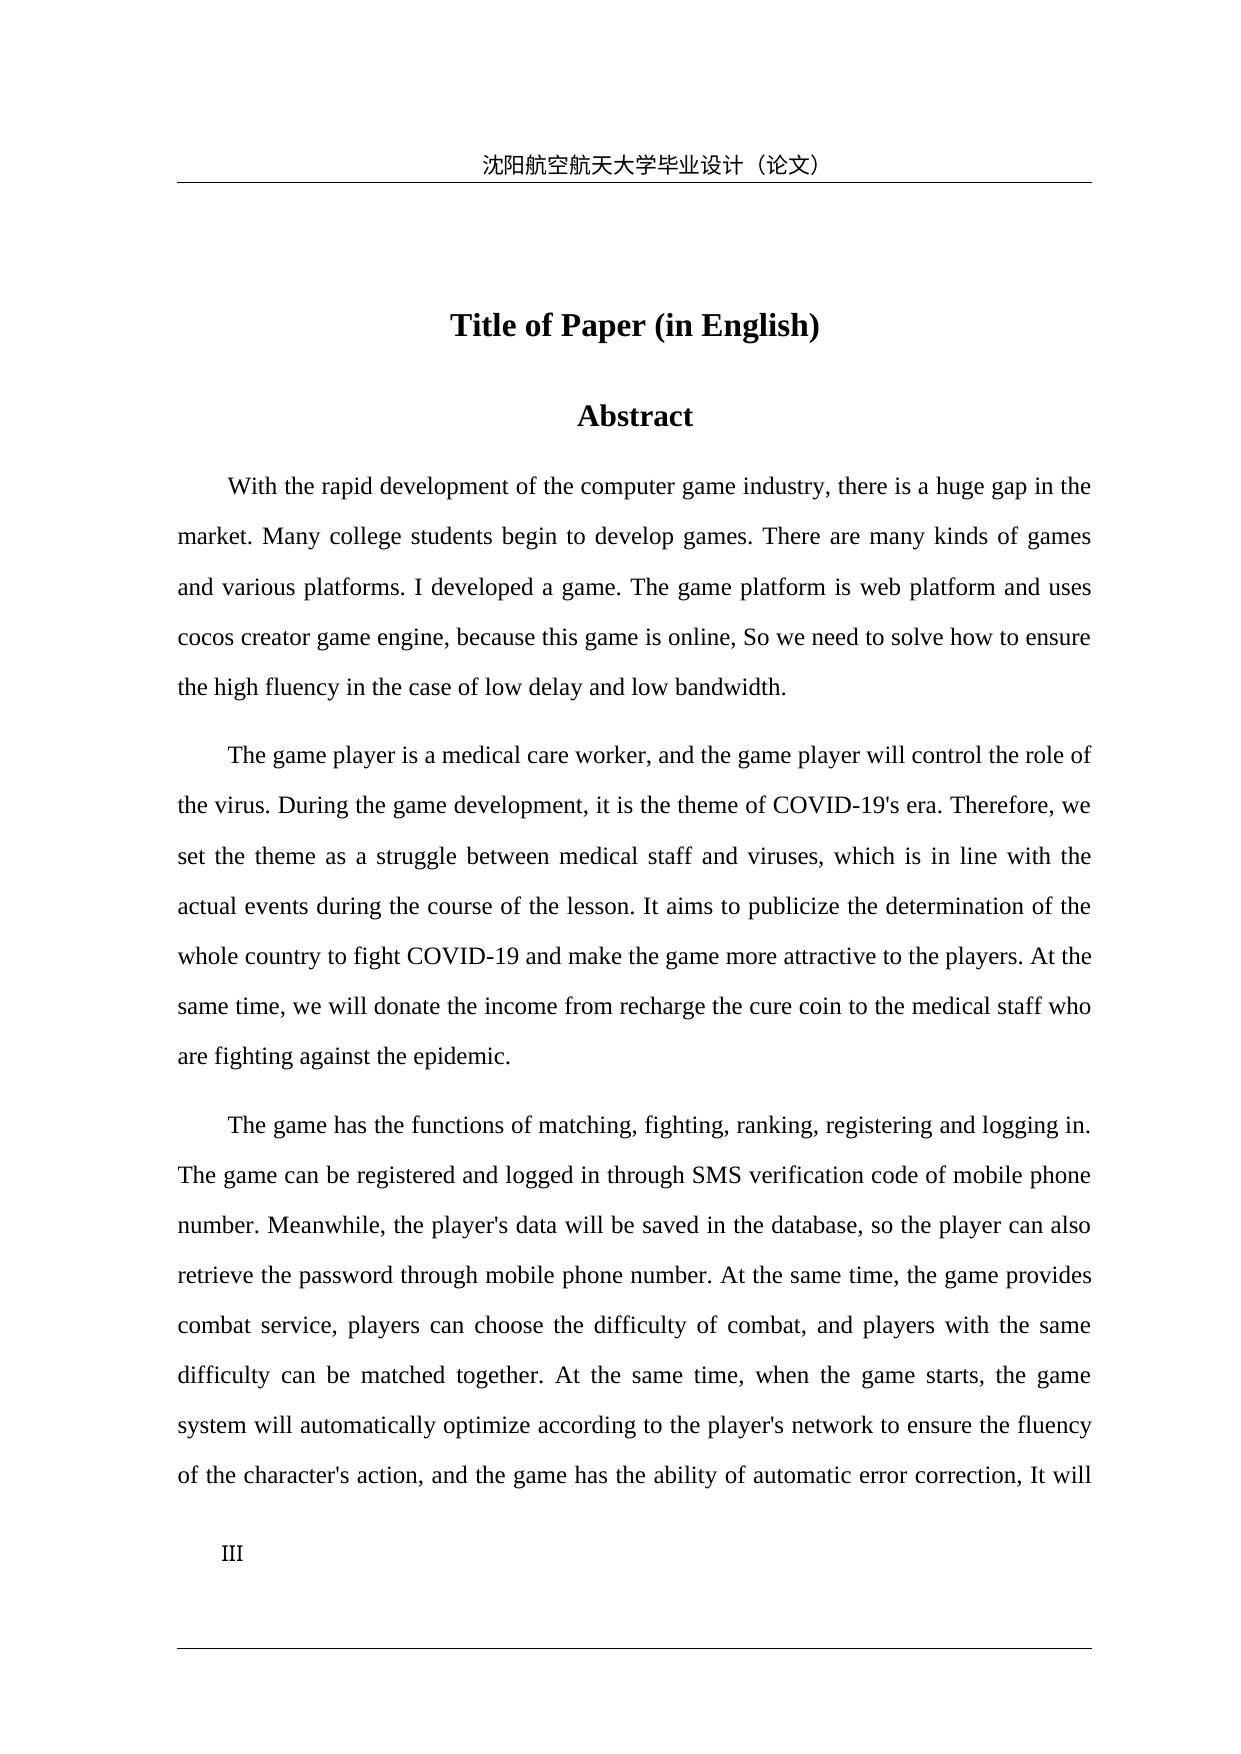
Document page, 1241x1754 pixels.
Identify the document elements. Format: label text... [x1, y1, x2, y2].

text Abstract [177, 393, 1092, 437]
text Title of Paper (in English) [177, 306, 1092, 344]
text The game player is a medical care worker, and the game player will control the role of the virus. During the game development, it is the theme of COVID-19's era. Therefore, we set the theme as a struggle between medical staff and viruses, which is in line with the actual events during the course of the lesson. It aims to publicize the determination of the whole country to fight COVID-19 and make the game more attractive to the players. At the same time, we will donate the income from recharge the cure coin to the medical staff who are fighting against the epidemic. [177, 733, 1092, 1077]
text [177, 1102, 1092, 1497]
text With the rapid development of the computer game industry, there is a huge gap in the market. Many college students begin to develop games. There are many kinds of games and various platforms. I developed a game. The game platform is web platform and uses cocos creator game engine, because this game is online, So we need to solve how to ensure the high fluency in the case of low delay and low bandwidth. [177, 464, 1092, 708]
